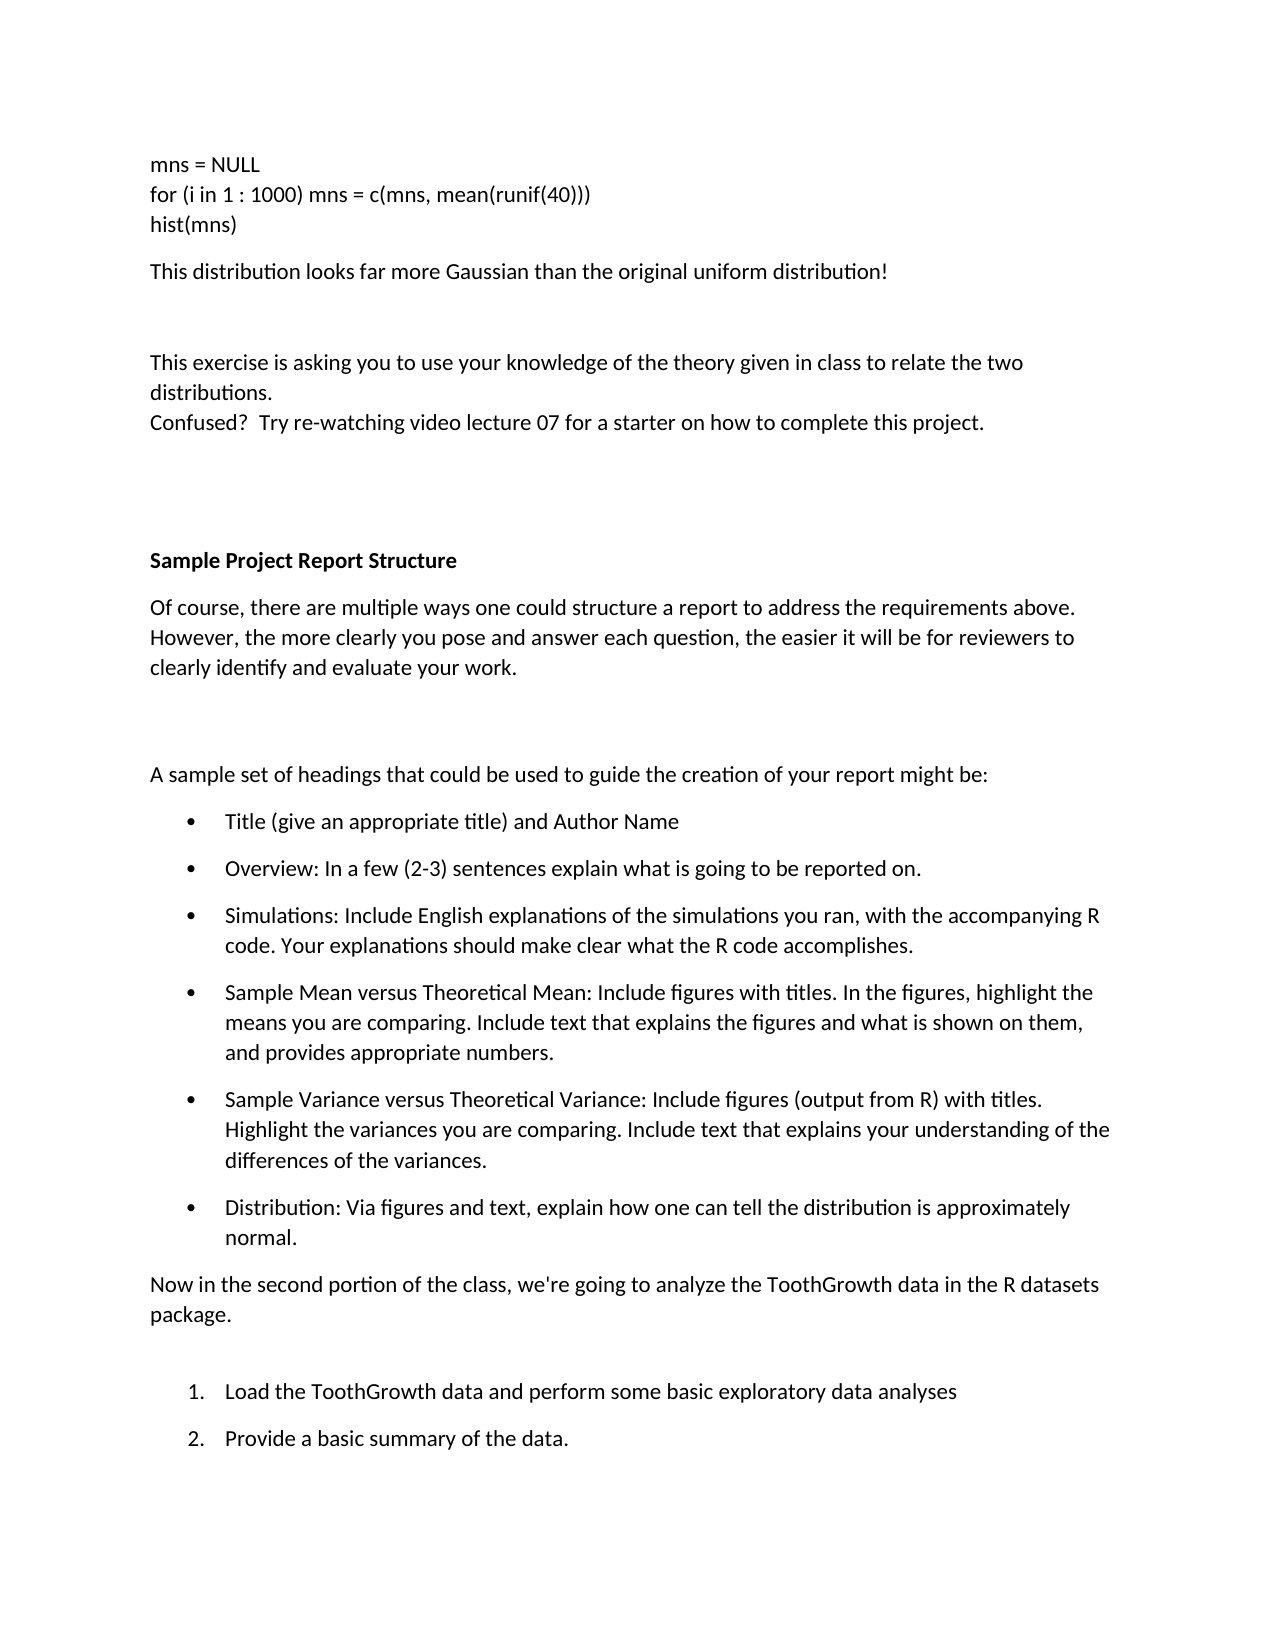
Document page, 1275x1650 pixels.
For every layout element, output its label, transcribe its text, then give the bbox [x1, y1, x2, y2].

text Sample Project Report Structure [150, 546, 1125, 574]
text This distribution looks far more Gaussian than the original uniform distribution! This exercise is asking you to use your knowledge of the theory given in class to relate the two distributions. Confused? Try re-watching video lecture 07 for a starter on how to complete this project. [150, 257, 1125, 527]
list Sample Mean versus Theoretical Mean: Include figures with titles. In the figures, highlight the means you are comparing. Include text that explains the figures and what is shown on them, and provides appropriate numbers. [187, 978, 1125, 1067]
list Sample Variance versus Theoretical Variance: Include figures (output from R) with titles. Highlight the variances you are comparing. Include text that explains your understanding of the differences of the variances. [187, 1085, 1125, 1174]
list Title (give an appropriate title) and Author Name [187, 807, 1125, 835]
list Distribution: Via figures and text, explain how one can tell the distribution is approximately normal. [187, 1193, 1125, 1251]
list Provide a basic summary of the data. [187, 1424, 1125, 1452]
text A sample set of headings that could be used to guide the creation of your report might be: [150, 760, 1125, 788]
text mns = NULL for (i in 1 : 1000) mns = c(mns, mean(runif(40))) hist(mns) [150, 150, 1125, 238]
text Now in the second portion of the class, we're going to analyze the ToothGrowth data in the R datasets package. [150, 1270, 1125, 1358]
list Load the ToothGrowth data and perform some basic exploratory data analyses [187, 1377, 1125, 1405]
list Simulations: Include English explanations of the simulations you ran, with the accompanying R code. Your explanations should make clear what the R code accomplishes. [187, 901, 1125, 959]
list Overview: In a few (2-3) sentences explain what is going to be reported on. [187, 854, 1125, 882]
text Of course, there are multiple ways one could structure a report to address the requirements above. However, the more clearly you pose and answer each question, the easier it will be for reviewers to clearly identify and evaluate your work. [150, 593, 1125, 742]
